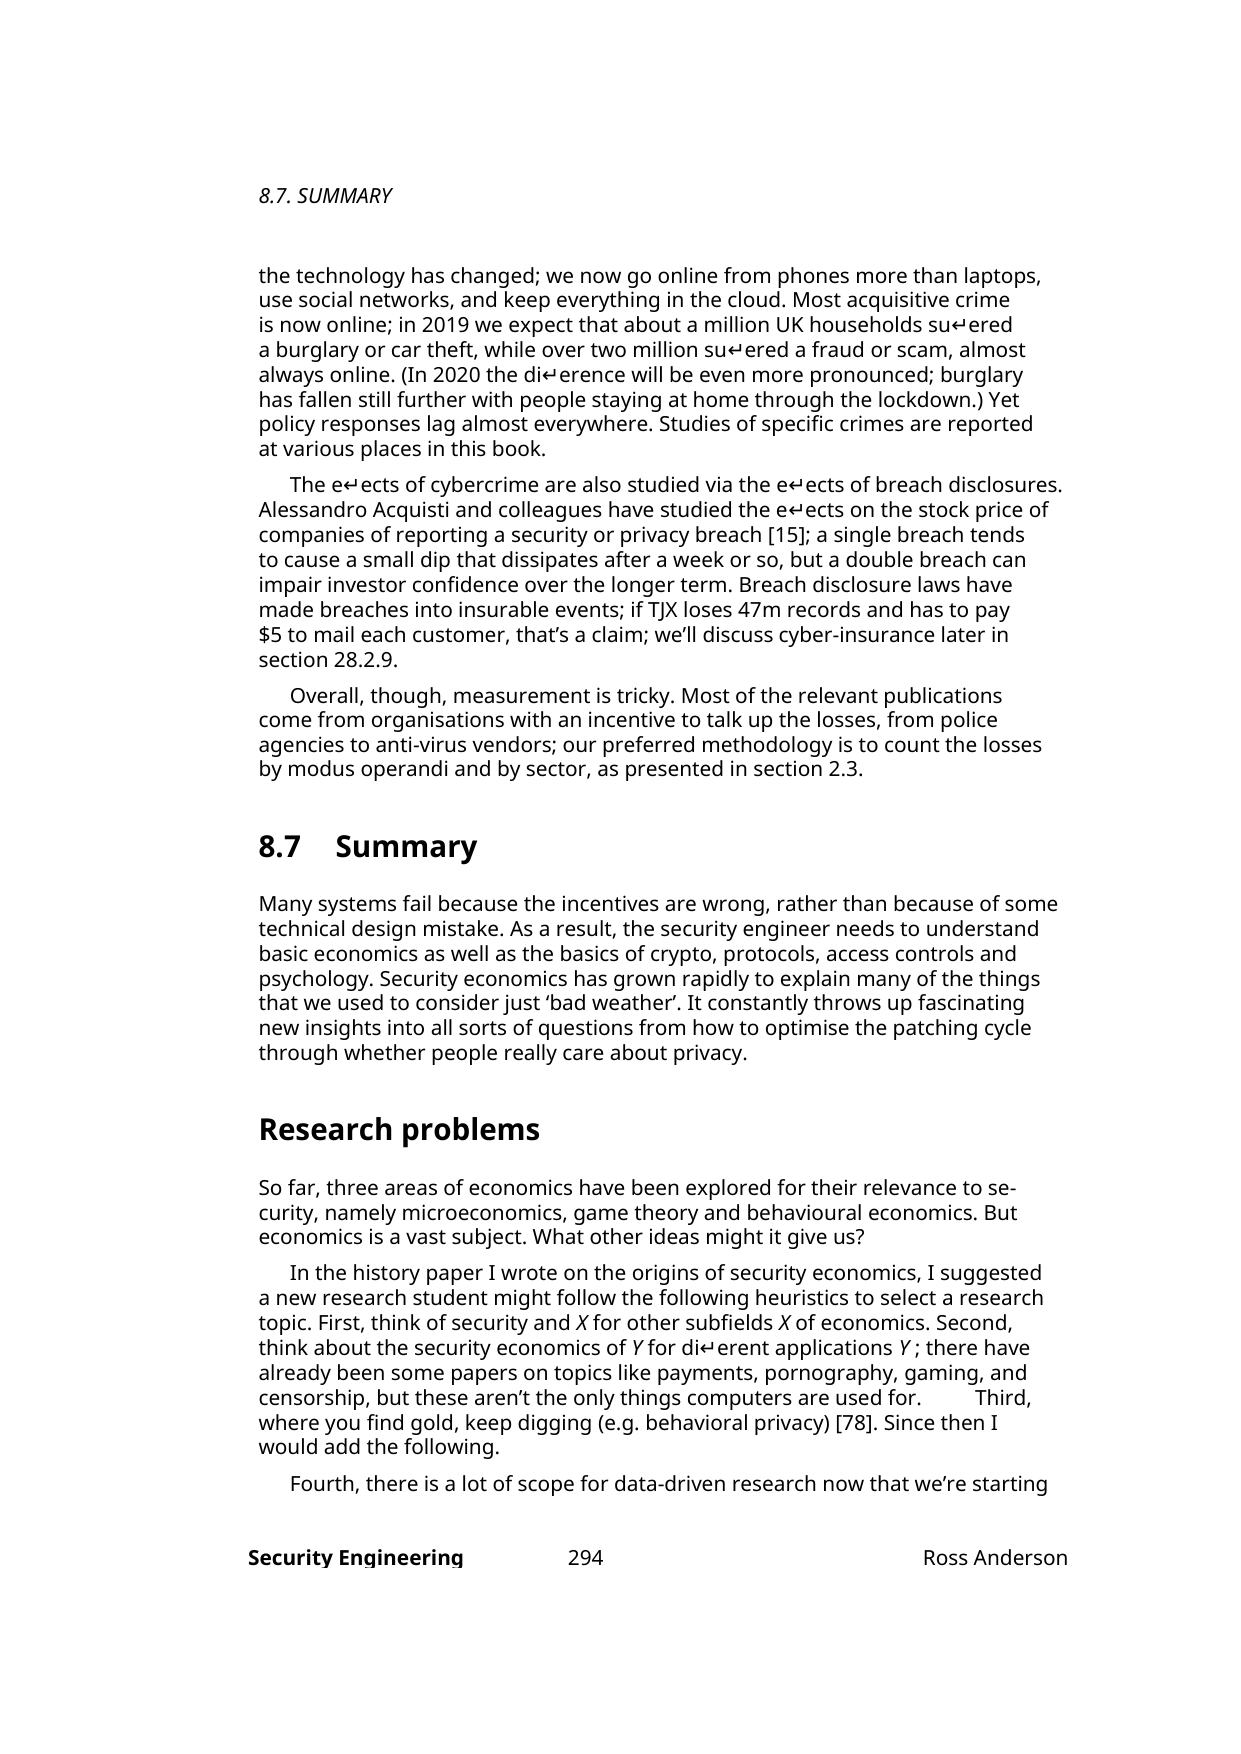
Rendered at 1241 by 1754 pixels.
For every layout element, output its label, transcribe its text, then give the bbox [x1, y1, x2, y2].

text come from organisations with an incentive to talk up the losses, from police agencies to anti-virus vendors; our preferred methodology is to count the losses by modus operandi and by sector, as presented in section 2.3. [150, 707, 1090, 782]
table_header 294 [507, 1522, 821, 1568]
text a new research student might follow the following heuristics to select a research topic. First, think of security and X for other subﬁelds X of economics. Second, think about the security economics of Y for di↵erent applications Y ; there have already been some papers on topics like payments, pornography, gaming, and censorship, but these aren’t the only things computers are used for. Third, [150, 1285, 1090, 1410]
text Research problems [150, 1117, 1090, 1147]
table_header Ross Anderson [821, 1522, 1134, 1568]
text The e↵ects of cybercrime are also studied via the e↵ects of breach disclosures. [150, 476, 1090, 497]
text where you ﬁnd gold, keep digging (e.g. behavioral privacy) [78]. Since then I would add the following. [150, 1410, 1090, 1460]
text Alessandro Acquisti and colleagues have studied the e↵ects on the stock price of companies of reporting a security or privacy breach [15]; a single breach tends to cause a small dip that dissipates after a week or so, but a double breach can impair investor conﬁdence over the longer term. Breach disclosure laws have made breaches into insurable events; if TJX loses 47m records and has to pay $5 to mail each customer, that’s a claim; we’ll discuss cyber-insurance later in section 28.2.9. [150, 497, 1090, 672]
text 8.7 Summary [150, 833, 1090, 863]
table_header Security Engineering [194, 1522, 507, 1568]
text Overall, though, measurement is tricky. Most of the relevant publications [150, 686, 1090, 707]
text In the history paper I wrote on the origins of security economics, I suggested [150, 1264, 1090, 1285]
text Fourth, there is a lot of scope for data-driven research now that we’re starting [150, 1474, 1090, 1495]
text the technology has changed; we now go online from phones more than laptops, use social networks, and keep everything in the cloud. Most acquisitive crime is now online; in 2019 we expect that about a million UK households su↵ered a burglary or car theft, while over two million su↵ered a fraud or scam, almost always online. (In 2020 the di↵erence will be even more pronounced; burglary has fallen still further with people staying at home through the lockdown.) Yet policy responses lag almost everywhere. Studies of speciﬁc crimes are reported at various places in this book. [150, 263, 1090, 462]
text 8.7. SUMMARY [150, 187, 1090, 208]
text Many systems fail because the incentives are wrong, rather than because of some technical design mistake. As a result, the security engineer needs to understand basic economics as well as the basics of crypto, protocols, access controls and psychology. Security economics has grown rapidly to explain many of the things that we used to consider just ‘bad weather’. It constantly throws up fascinating new insights into all sorts of questions from how to optimise the patching cycle through whether people really care about privacy. [150, 892, 1090, 1065]
text So far, three areas of economics have been explored for their relevance to se- curity, namely microeconomics, game theory and behavioural economics. But economics is a vast subject. What other ideas might it give us? [150, 1175, 1090, 1250]
